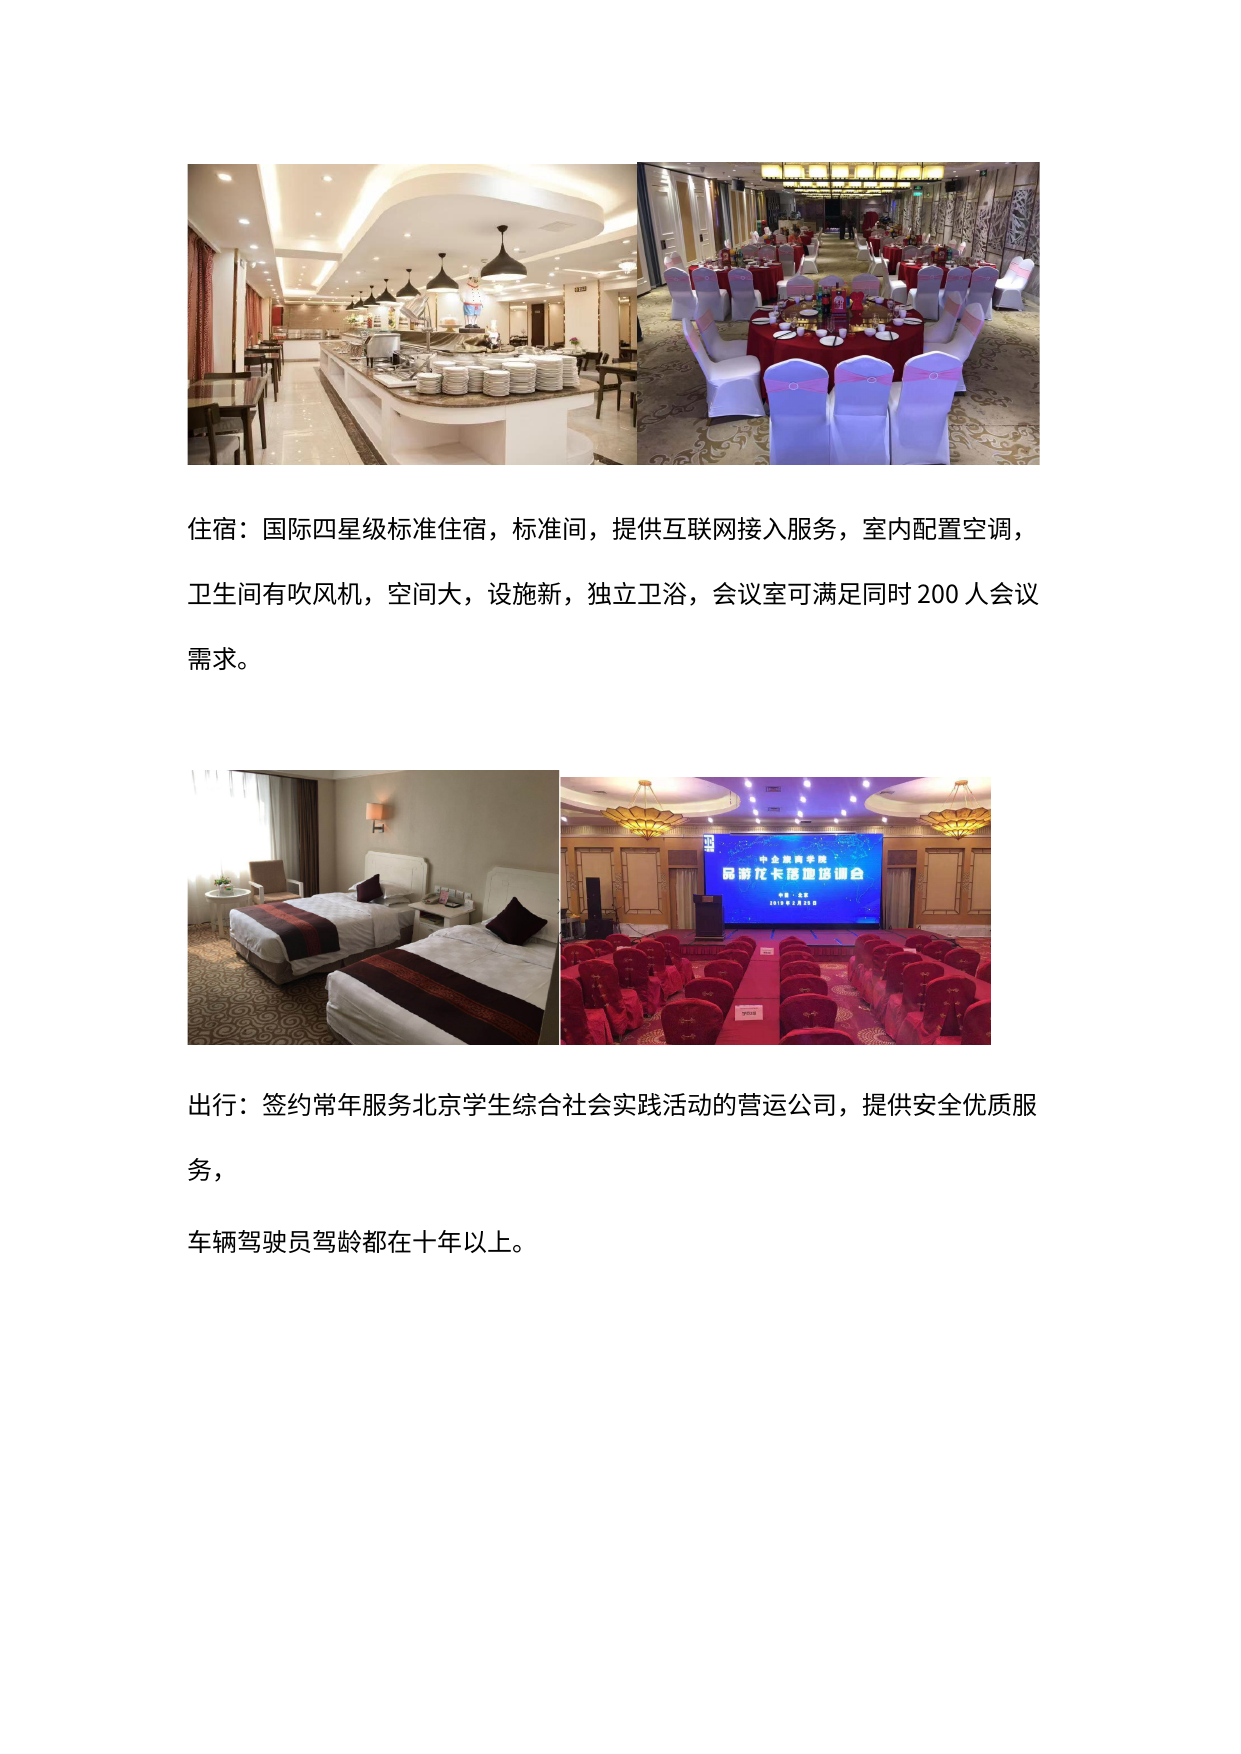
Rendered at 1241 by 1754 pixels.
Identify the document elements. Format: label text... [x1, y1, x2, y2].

text 出行：签约常年服务北京学生综合社会实践活动的营运公司，提供安全优质服务， [187, 1071, 1053, 1201]
picture [187, 162, 1040, 465]
text 车辆驾驶员驾龄都在十年以上。 [187, 1208, 1053, 1273]
picture [187, 770, 991, 1045]
text 住宿：国际四星级标准住宿，标准间，提供互联网接入服务，室内配置空调，卫生间有吹风机，空间大，设施新，独立卫浴，会议室可满足同时200人会议需求。 [187, 495, 1053, 690]
